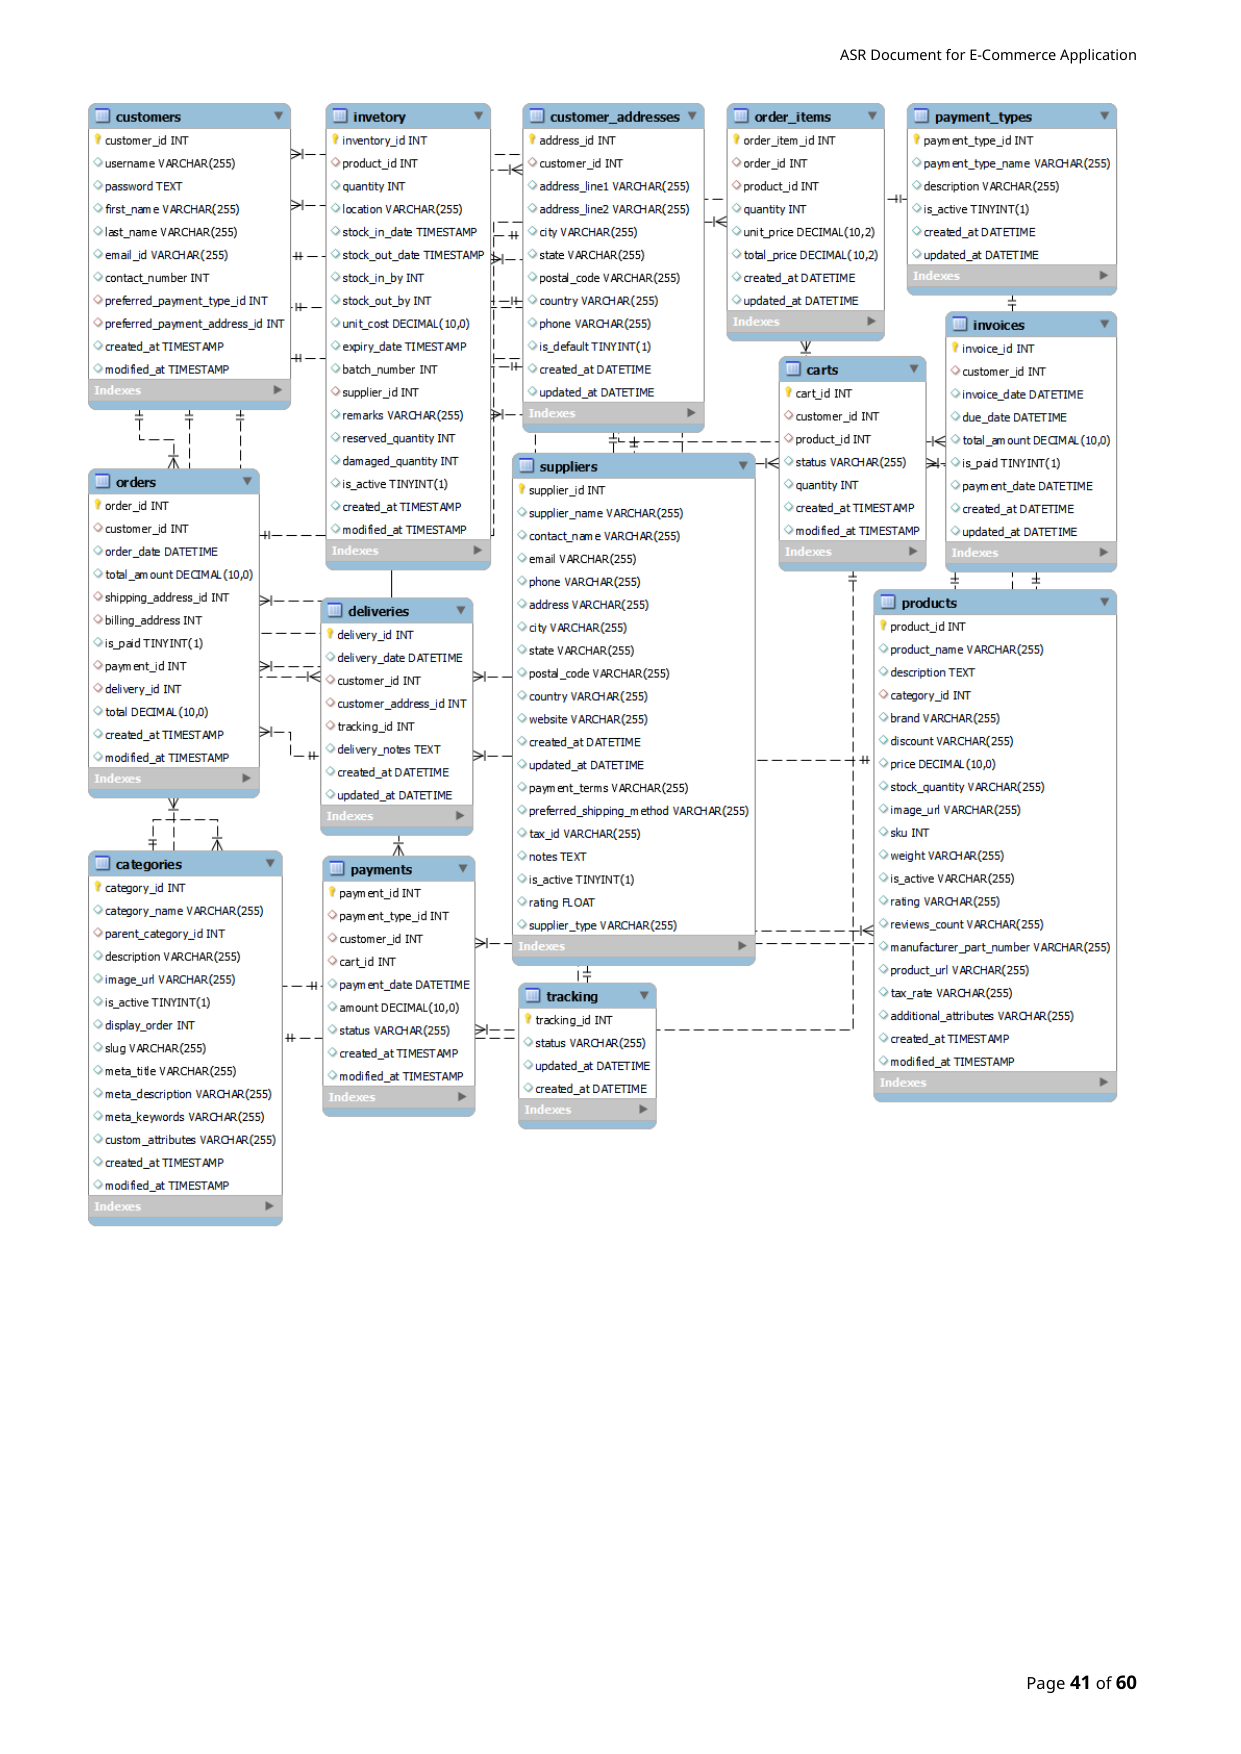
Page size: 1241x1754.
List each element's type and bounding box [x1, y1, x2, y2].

picture [88, 103, 1137, 1246]
